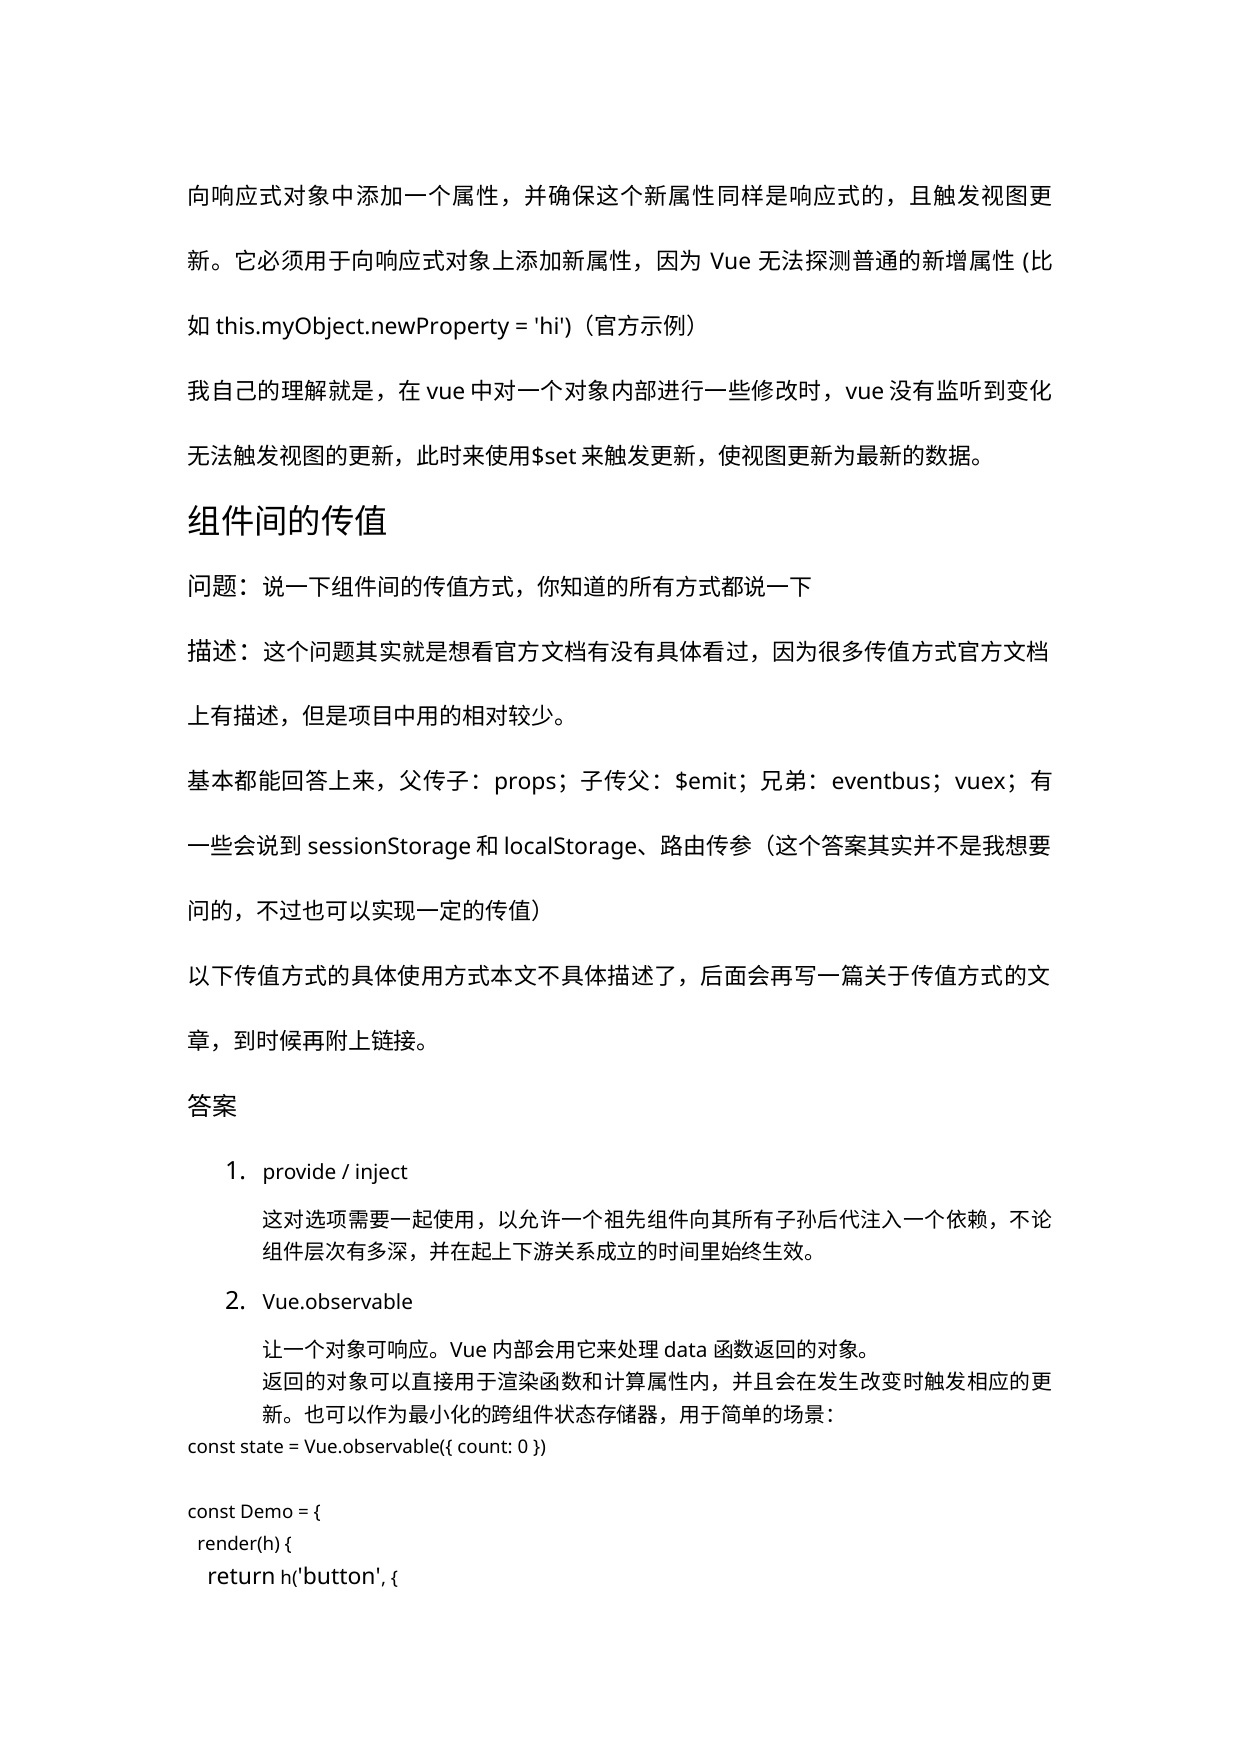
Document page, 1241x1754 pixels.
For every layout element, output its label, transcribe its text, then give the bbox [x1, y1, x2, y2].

subtitle 描述：这个问题其实就是想看官方文档有没有具体看过，因为很多传值方式官方文档上有描述，但是项目中用的相对较少。 [187, 617, 1053, 747]
text render(h) { [187, 1527, 1053, 1559]
text 我自己的理解就是，在vue中对一个对象内部进行一些修改时，vue没有监听到变化无法触发视图的更新，此时来使用$set来触发更新，使视图更新为最新的数据。 [187, 357, 1053, 487]
subtitle 答案 [187, 1072, 1053, 1137]
text 向响应式对象中添加一个属性，并确保这个新属性同样是响应式的，且触发视图更新。它必须用于向响应式对象上添加新属性，因为 Vue 无法探测普通的新增属性 (比如 this.myObject.newProperty = 'hi')（官方示例） [187, 162, 1053, 357]
text const state = Vue.observable({ count: 0 }) [187, 1429, 1053, 1462]
text return h('button', { [187, 1559, 1053, 1592]
list provide / inject 这对选项需要一起使用，以允许一个祖先组件向其所有子孙后代注入一个依赖，不论组件层次有多深，并在起上下游关系成立的时间里始终生效。 [225, 1137, 1053, 1267]
text const Demo = { [187, 1494, 1053, 1527]
subtitle 组件间的传值 [187, 487, 1053, 552]
list Vue.observable 让一个对象可响应。Vue 内部会用它来处理 data 函数返回的对象。 返回的对象可以直接用于渲染函数和计算属性内，并且会在发生改变时触发相应的更新。也可以作为最小化的跨组件状态存储器，用于简单的场景： [225, 1267, 1053, 1429]
subtitle 问题：说一下组件间的传值方式，你知道的所有方式都说一下 [187, 552, 1053, 617]
text 以下传值方式的具体使用方式本文不具体描述了，后面会再写一篇关于传值方式的文章，到时候再附上链接。 [187, 942, 1053, 1072]
text 基本都能回答上来，父传子：props；子传父：$emit；兄弟：eventbus；vuex；有一些会说到sessionStorage和localStorage、路由传参（这个答案其实并不是我想要问的，不过也可以实现一定的传值） [187, 747, 1053, 942]
